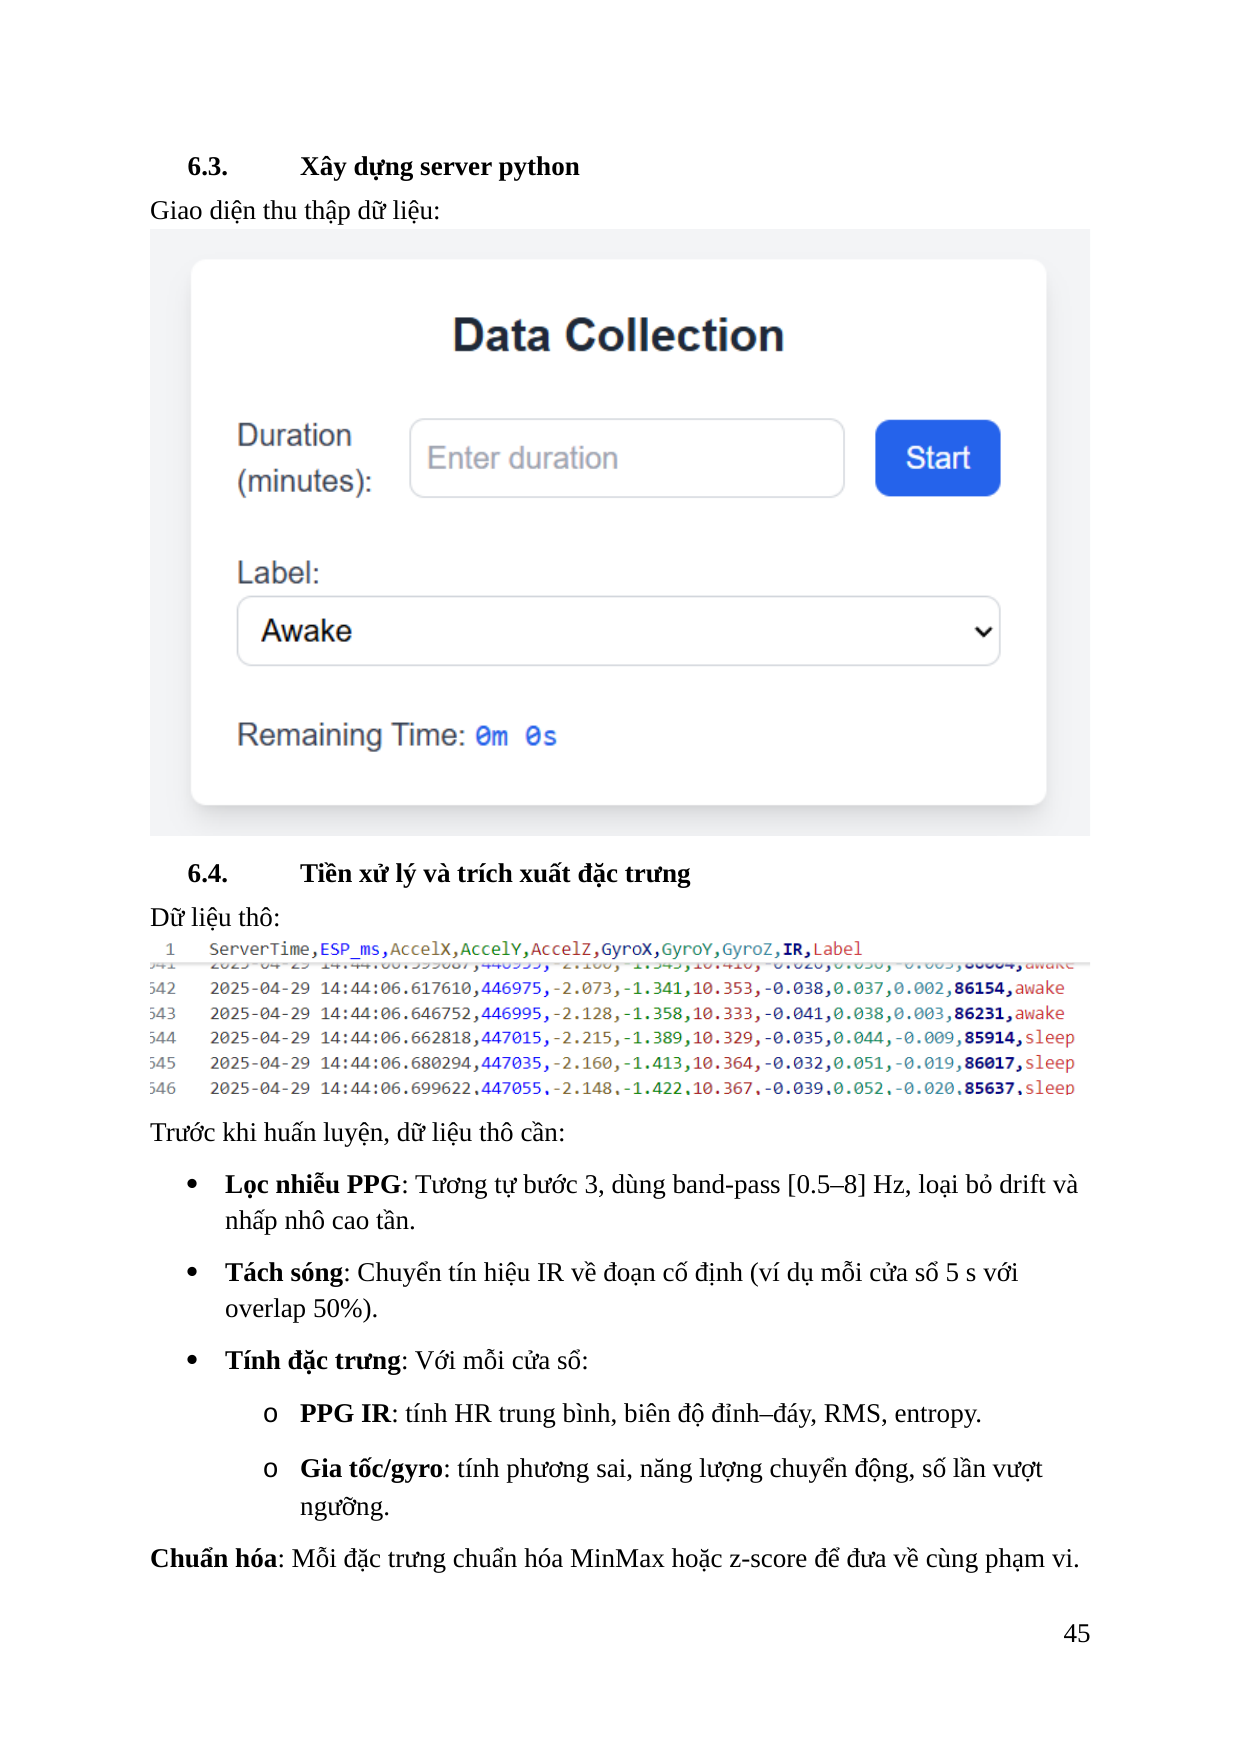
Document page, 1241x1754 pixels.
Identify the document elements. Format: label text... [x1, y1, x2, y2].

text Giao diện thu thập dữ liệu: [150, 194, 1090, 229]
subtitle Xây dựng server python [187, 150, 1090, 181]
text Chuẩn hóa: Mỗi đặc trưng chuẩn hóa MinMax hoặc z-score để đưa về cùng phạm vi. [150, 1543, 1090, 1574]
picture [150, 936, 1091, 1095]
list Lọc nhiễu PPG: Tương tự bước 3, dùng band-pass [0.5–8] Hz, loại bỏ drift và nhấp nhô cao tần. [187, 1168, 1090, 1235]
list PPG IR: tính HR trung bình, biên độ đỉnh–đáy, RMS, entropy. [262, 1397, 1090, 1431]
text Dữ liệu thô: [150, 901, 1090, 936]
list Gia tốc/gyro: tính phương sai, năng lượng chuyển động, số lần vượt ngưỡng. [262, 1452, 1090, 1521]
list Tách sóng: Chuyển tín hiệu IR về đoạn cố định (ví dụ mỗi cửa sổ 5 s với overlap 50%). [187, 1256, 1090, 1323]
text Trước khi huấn luyện, dữ liệu thô cần: [150, 1116, 1090, 1147]
list Tính đặc trưng: Với mỗi cửa sổ: [187, 1344, 1090, 1376]
subtitle Tiền xử lý và trích xuất đặc trưng [187, 857, 1090, 888]
picture [150, 229, 1091, 836]
